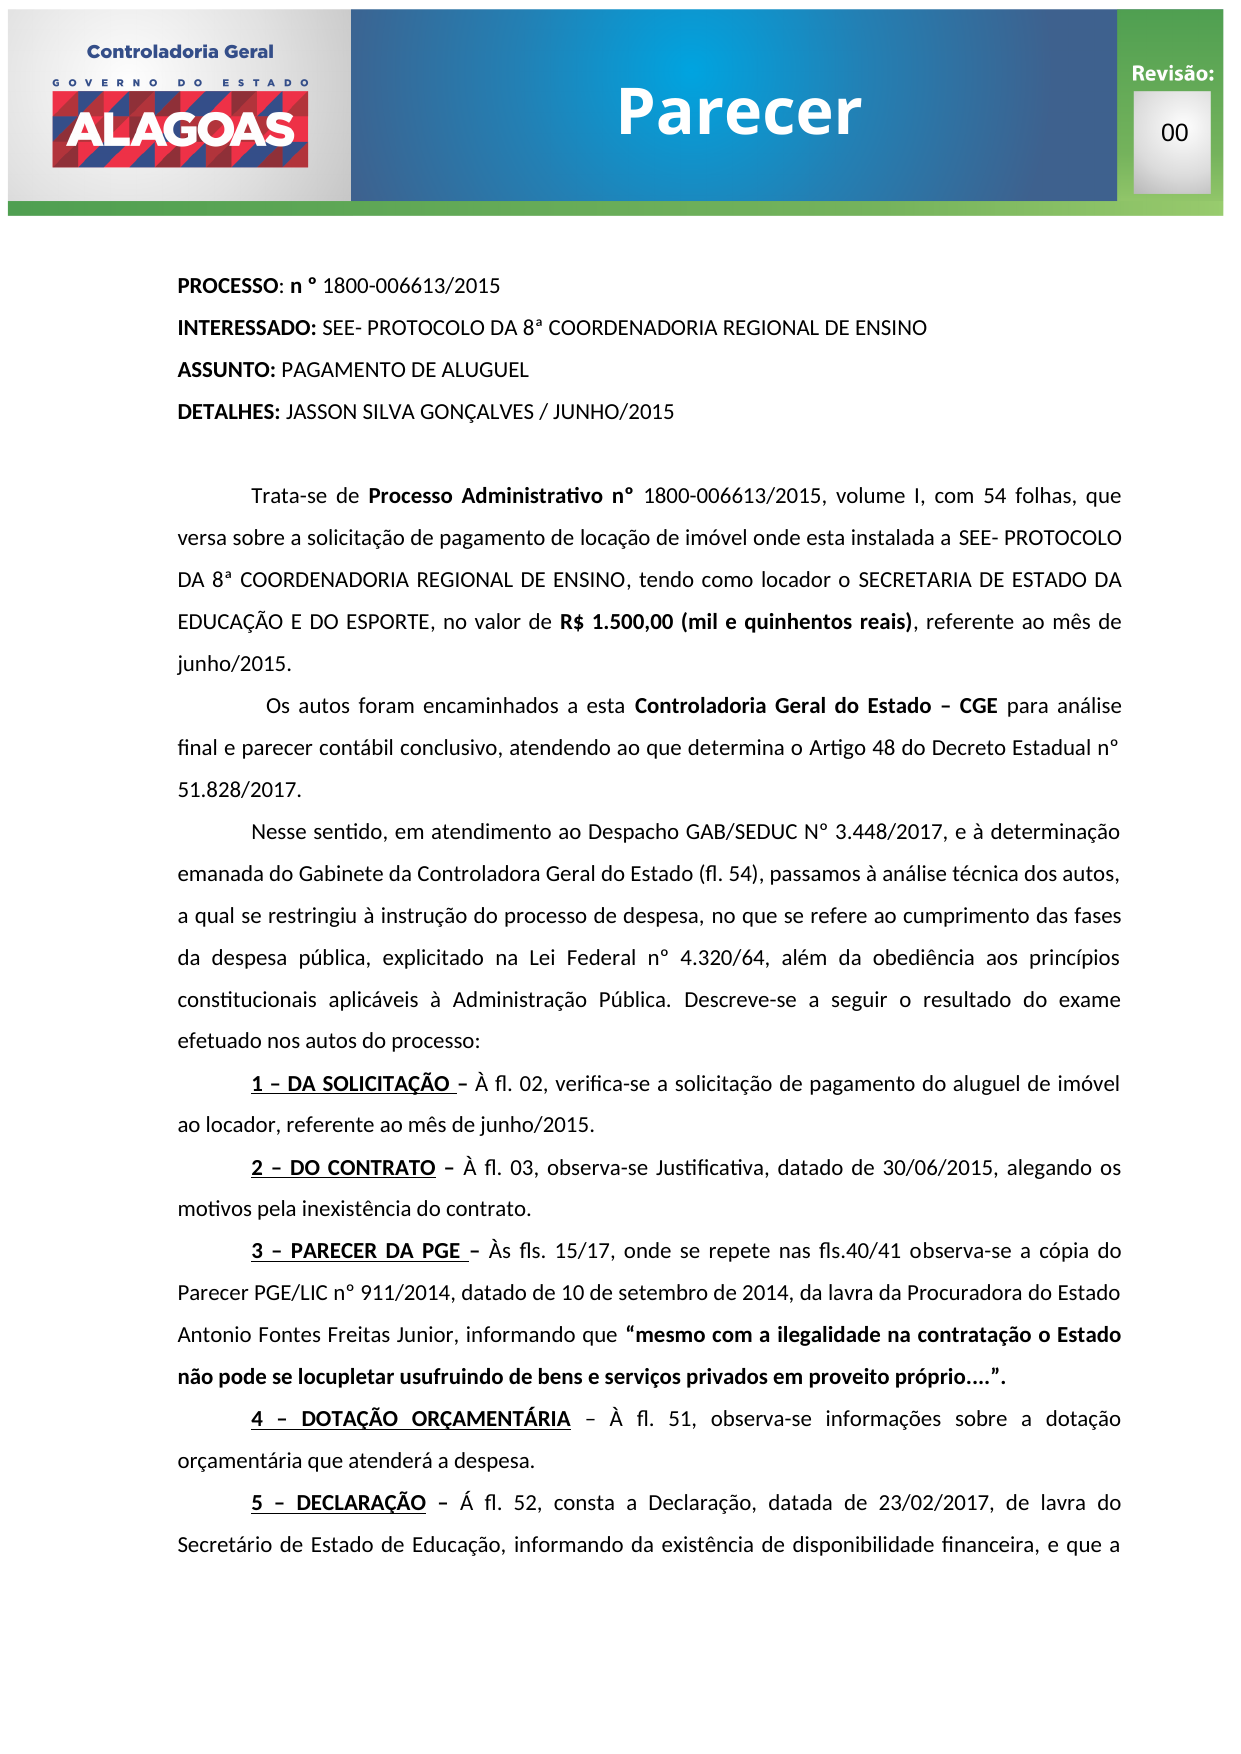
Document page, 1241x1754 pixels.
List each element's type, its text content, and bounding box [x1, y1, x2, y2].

text ASSUNTO: PAGAMENTO DE ALUGUEL [177, 355, 1122, 383]
text 1 – DA SOLICITAÇÃO – À fl. 02, verifica-se a solicitação de pagamento do aluguel de imóvel ao locador, referente ao mês de junho/2015. [177, 1069, 1122, 1139]
text 2 – DO CONTRATO – À fl. 03, observa-se Justificativa, datado de 30/06/2015, alegando os motivos pela inexistência do contrato. [177, 1153, 1122, 1223]
text INTERESSADO: SEE- PROTOCOLO DA 8ª COORDENADORIA REGIONAL DE ENSINO [177, 313, 1122, 341]
text 3 – PARECER DA PGE – Às fls. 15/17, onde se repete nas fls.40/41 observa-se a cópia do Parecer PGE/LIC nº 911/2014, datado de 10 de setembro de 2014, da lavra da Procuradora do Estado Antonio Fontes Freitas Junior, informando que “mesmo com a ilegalidade na contratação o Estado não pode se locupletar usufruindo de bens e serviços privados em proveito próprio....”. [177, 1237, 1122, 1391]
text Trata-se de Processo Administrativo nº 1800-006613/2015, volume I, com 54 folhas, que versa sobre a solicitação de pagamento de locação de imóvel onde esta instalada a SEE- PROTOCOLO DA 8ª COORDENADORIA REGIONAL DE ENSINO, tendo como locador o SECRETARIA DE ESTADO DA EDUCAÇÃO E DO ESPORTE, no valor de R$ 1.500,00 (mil e quinhentos reais), referente ao mês de junho/2015. [177, 481, 1122, 677]
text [177, 1488, 1122, 1558]
text Nesse sentido, em atendimento ao Despacho GAB/SEDUC Nº 3.448/2017, e à determinação emanada do Gabinete da Controladora Geral do Estado (fl. 54), passamos à análise técnica dos autos, a qual se restringiu à instrução do processo de despesa, no que se refere ao cumprimento das fases da despesa pública, explicitado na Lei Federal nº 4.320/64, além da obediência aos princípios constitucionais aplicáveis à Administração Pública. Descreve-se a seguir o resultado do exame efetuado nos autos do processo: [177, 817, 1122, 1055]
text DETALHES: JASSON SILVA GONÇALVES / JUNHO/2015 [177, 397, 1122, 425]
text 4 – DOTAÇÃO ORÇAMENTÁRIA – À fl. 51, observa-se informações sobre a dotação orçamentária que atenderá a despesa. [177, 1404, 1122, 1474]
picture [7, 9, 1224, 216]
text PROCESSO: n º 1800-006613/2015 [177, 271, 1122, 299]
text Os autos foram encaminhados a esta Controladoria Geral do Estado – CGE para análise final e parecer contábil conclusivo, atendendo ao que determina o Artigo 48 do Decreto Estadual nº 51.828/2017. [177, 691, 1122, 803]
